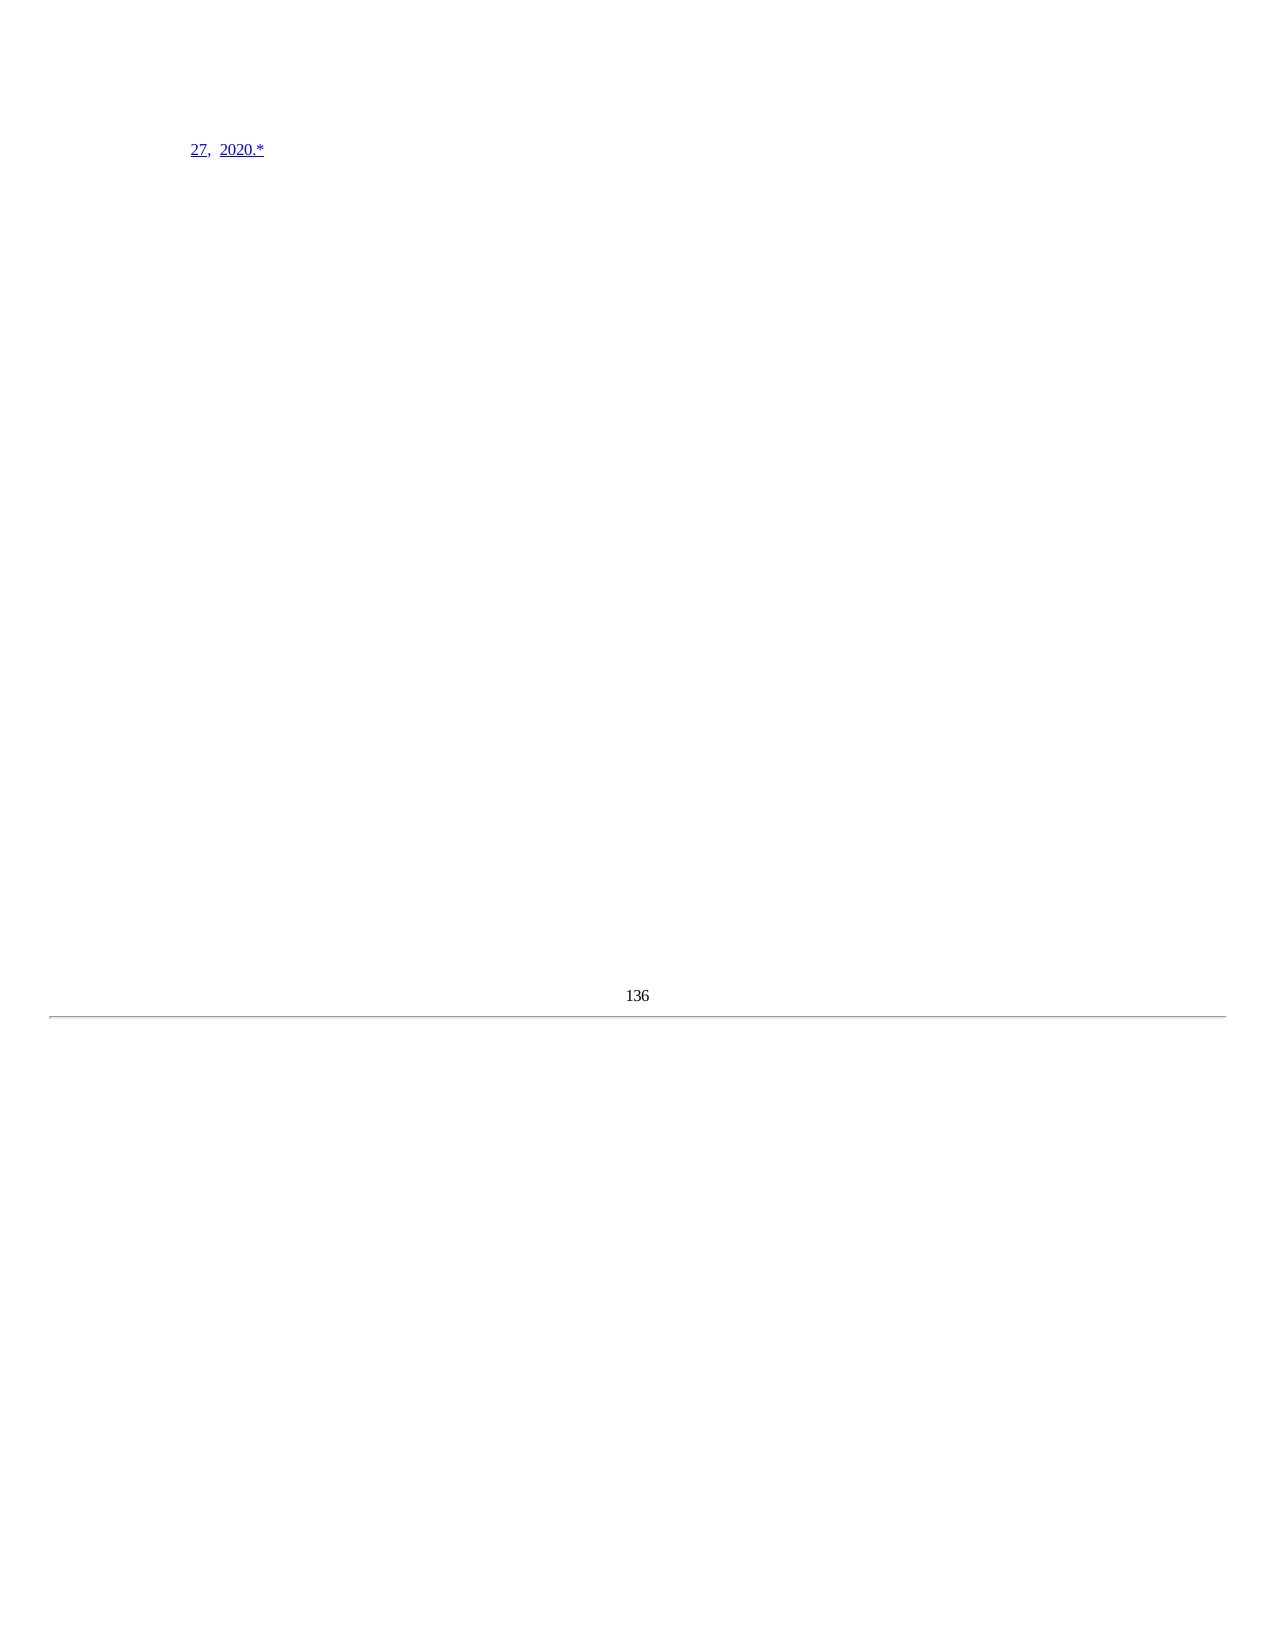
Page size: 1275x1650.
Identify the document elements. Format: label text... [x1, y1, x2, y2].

list The Coca-Cola Company Severance Pay Plan, as amended and restated effective January 1, 2020 (the “Severance Pay Plan”) — incorporated herein by reference to Exhibit 10.4 to the Company ’s Quarterly Report on Form 10-Q for the quarter ended March 27, 2020.* [51, 142, 1066, 158]
